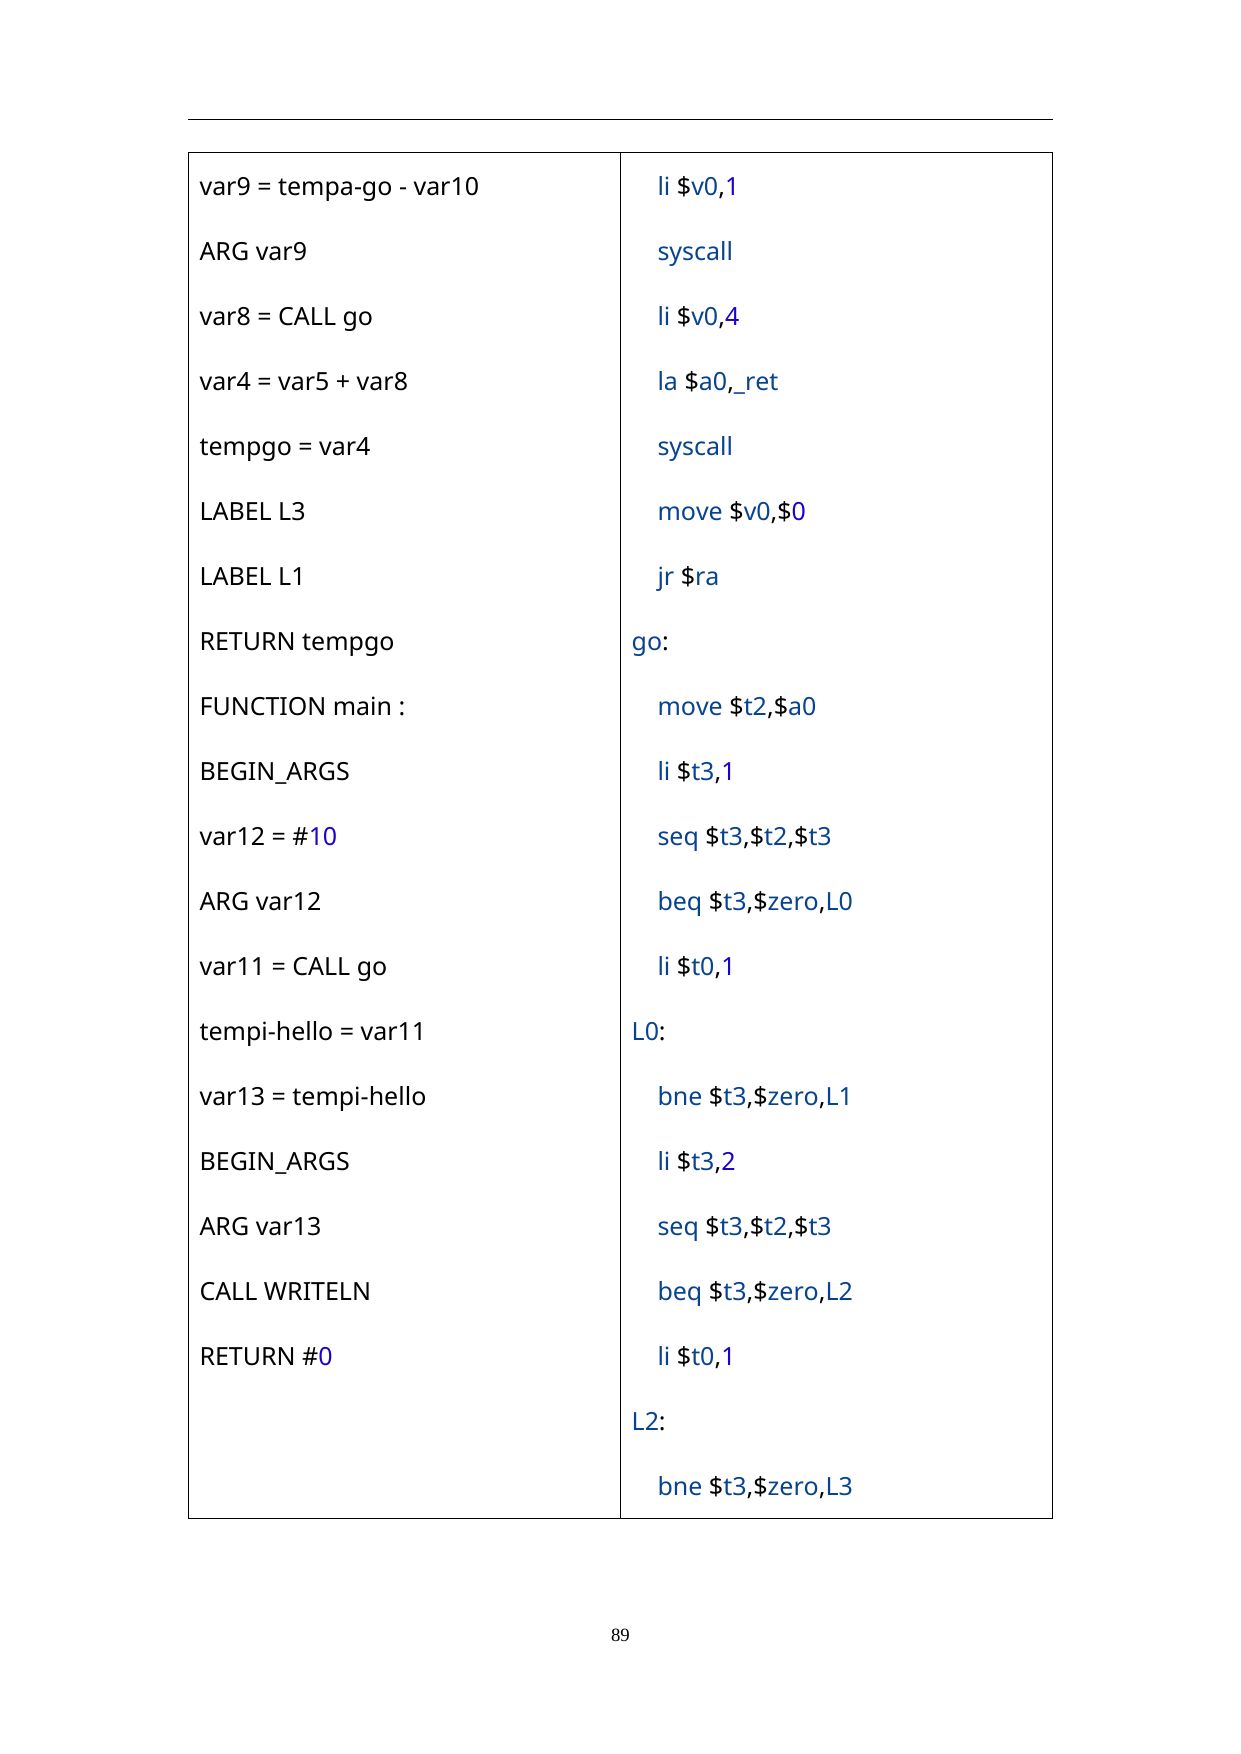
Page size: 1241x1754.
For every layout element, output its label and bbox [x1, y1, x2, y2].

table_cell [189, 153, 620, 1518]
table_cell [621, 153, 1052, 1518]
